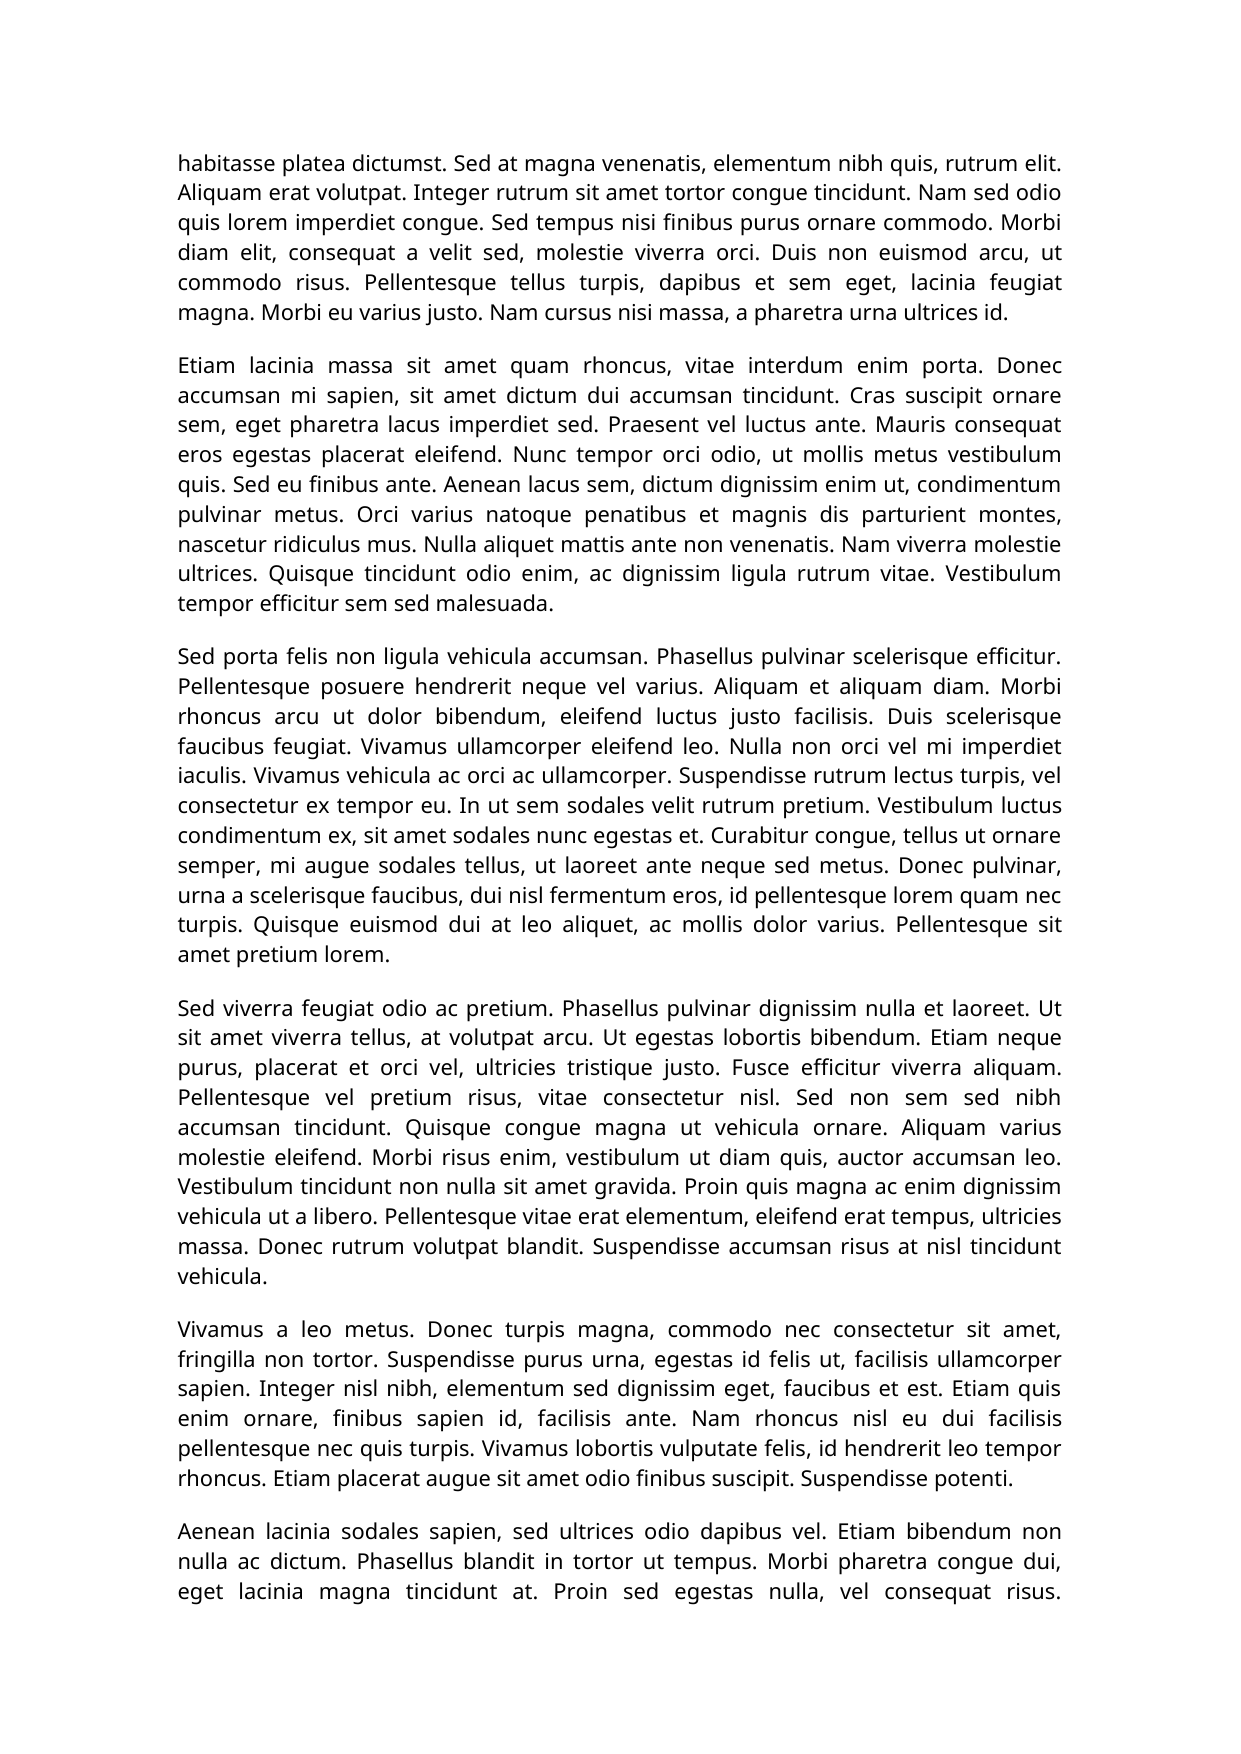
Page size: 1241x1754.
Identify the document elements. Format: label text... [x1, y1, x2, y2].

text Vivamus a leo metus. Donec turpis magna, commodo nec consectetur sit amet, fringilla non tortor. Suspendisse purus urna, egestas id felis ut, facilisis ullamcorper sapien. Integer nisl nibh, elementum sed dignissim eget, faucibus et est. Etiam quis enim ornare, finibus sapien id, facilisis ante. Nam rhoncus nisl eu dui facilisis pellentesque nec quis turpis. Vivamus lobortis vulputate felis, id hendrerit leo tempor rhoncus. Etiam placerat augue sit amet odio finibus suscipit. Suspendisse potenti. [177, 1314, 1063, 1493]
text Sed porta felis non ligula vehicula accumsan. Phasellus pulvinar scelerisque efficitur. Pellentesque posuere hendrerit neque vel varius. Aliquam et aliquam diam. Morbi rhoncus arcu ut dolor bibendum, eleifend luctus justo facilisis. Duis scelerisque faucibus feugiat. Vivamus ullamcorper eleifend leo. Nulla non orci vel mi imperdiet iaculis. Vivamus vehicula ac orci ac ullamcorper. Suspendisse rutrum lectus turpis, vel consectetur ex tempor eu. In ut sem sodales velit rutrum pretium. Vestibulum luctus condimentum ex, sit amet sodales nunc egestas et. Curabitur congue, tellus ut ornare semper, mi augue sodales tellus, ut laoreet ante neque sed metus. Donec pulvinar, urna a scelerisque faucibus, dui nisl fermentum eros, id pellentesque lorem quam nec turpis. Quisque euismod dui at leo aliquet, ac mollis dolor varius. Pellentesque sit amet pretium lorem. [177, 641, 1063, 969]
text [177, 1516, 1063, 1605]
text Sed viverra feugiat odio ac pretium. Phasellus pulvinar dignissim nulla et laoreet. Ut sit amet viverra tellus, at volutpat arcu. Ut egestas lobortis bibendum. Etiam neque purus, placerat et orci vel, ultricies tristique justo. Fusce efficitur viverra aliquam. Pellentesque vel pretium risus, vitae consectetur nisl. Sed non sem sed nibh accumsan tincidunt. Quisque congue magna ut vehicula ornare. Aliquam varius molestie eleifend. Morbi risus enim, vestibulum ut diam quis, auctor accumsan leo. Vestibulum tincidunt non nulla sit amet gravida. Proin quis magna ac enim dignissim vehicula ut a libero. Pellentesque vitae erat elementum, eleifend erat tempus, ultricies massa. Donec rutrum volutpat blandit. Suspendisse accumsan risus at nisl tincidunt vehicula. [177, 992, 1063, 1290]
text Etiam lacinia massa sit amet quam rhoncus, vitae interdum enim porta. Donec accumsan mi sapien, sit amet dictum dui accumsan tincidunt. Cras suscipit ornare sem, eget pharetra lacus imperdiet sed. Praesent vel luctus ante. Mauris consequat eros egestas placerat eleifend. Nunc tempor orci odio, ut mollis metus vestibulum quis. Sed eu finibus ante. Aenean lacus sem, dictum dignissim enim ut, condimentum pulvinar metus. Orci varius natoque penatibus et magnis dis parturient montes, nascetur ridiculus mus. Nulla aliquet mattis ante non venenatis. Nam viverra molestie ultrices. Quisque tincidunt odio enim, ac dignissim ligula rutrum vitae. Vestibulum tempor efficitur sem sed malesuada. [177, 350, 1063, 618]
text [177, 148, 1063, 326]
